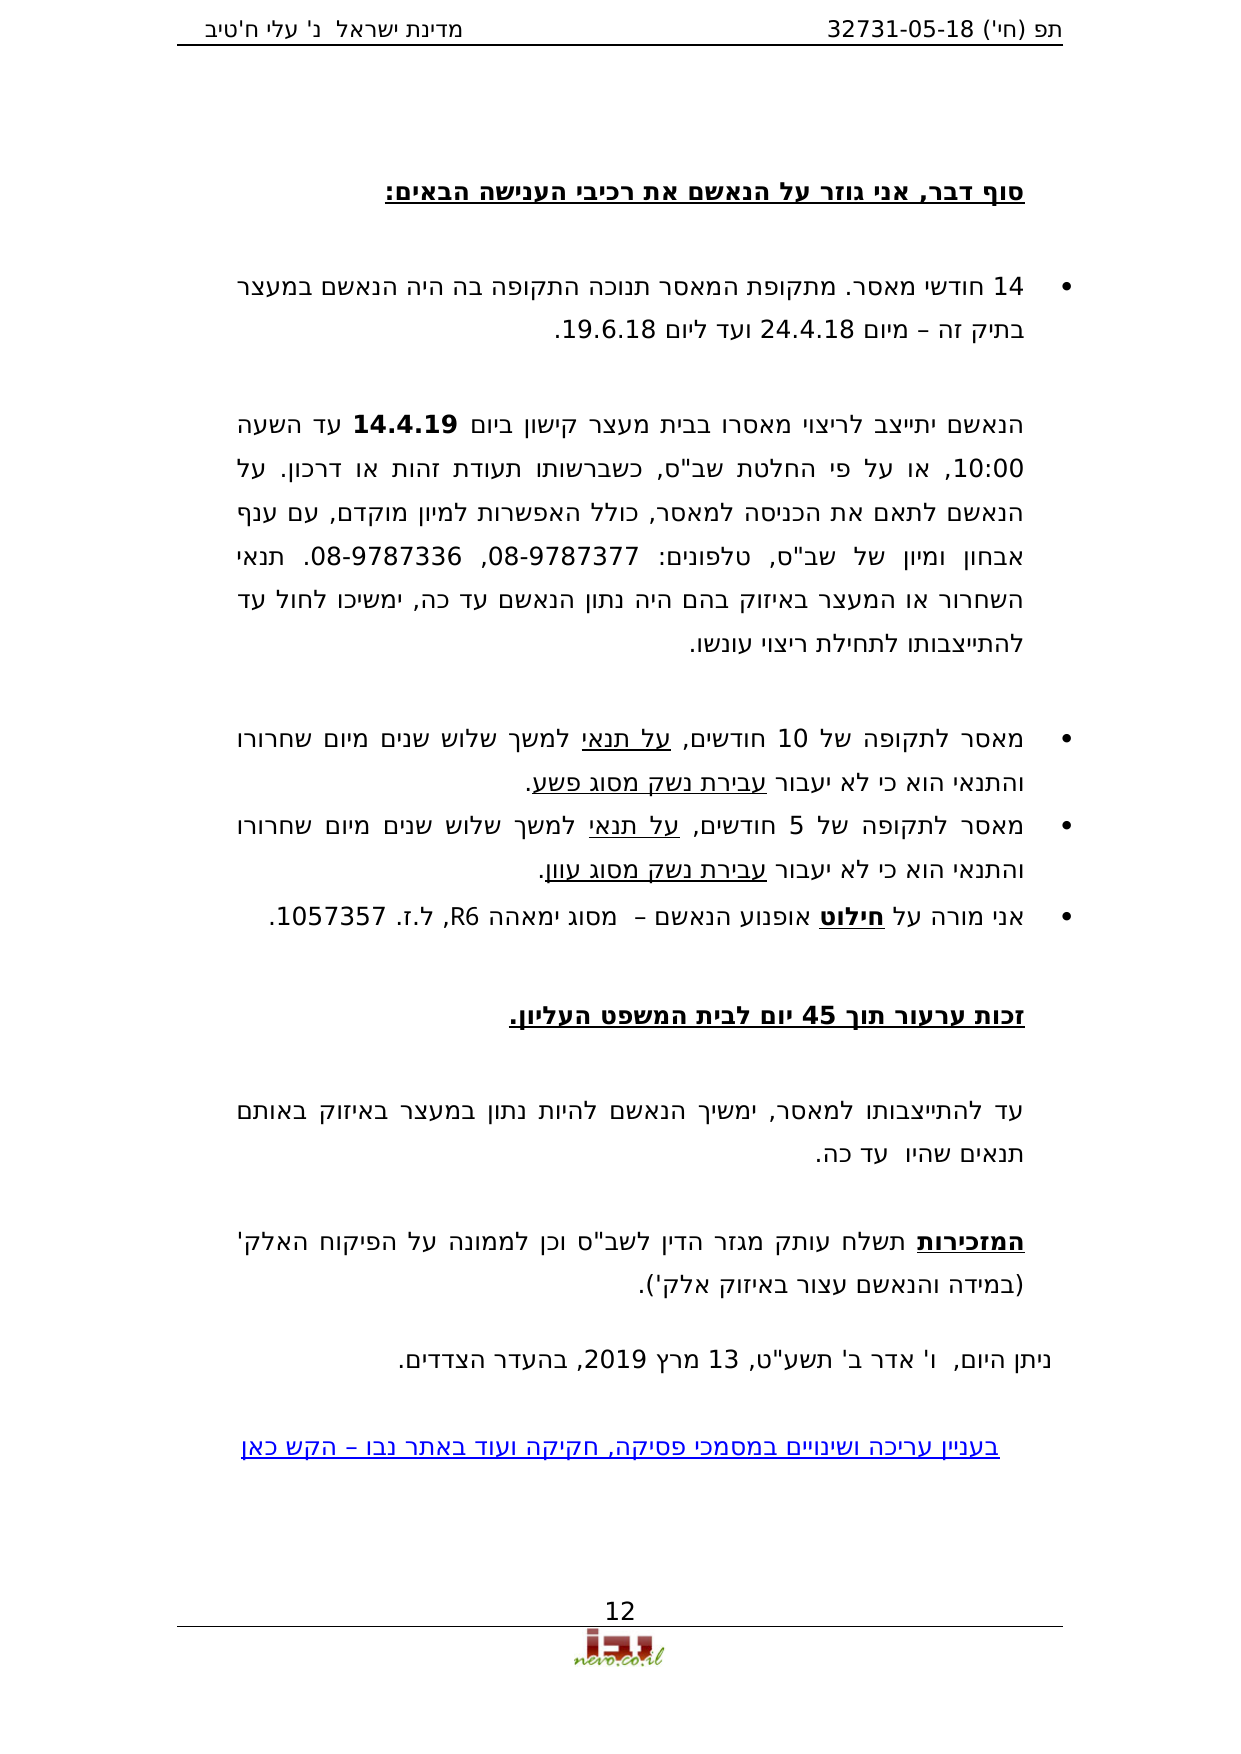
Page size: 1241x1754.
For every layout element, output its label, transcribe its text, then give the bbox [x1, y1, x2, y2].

list מאסר לתקופה של 5 חודשים, על תנאי למשך שלוש שנים מיום שחרורו והתנאי הוא כי לא יעבור עבירת נשק מסוג עוון. [236, 812, 1062, 884]
text עד להתייצבותו למאסר, ימשיך הנאשם להיות נתון במעצר באיזוק באותם תנאים שהיו עד כה. [236, 1096, 1025, 1169]
text סוף דבר, אני גוזר על הנאשם את רכיבי הענישה הבאים: [236, 177, 1025, 206]
list מאסר לתקופה של 10 חודשים, על תנאי למשך שלוש שנים מיום שחרורו והתנאי הוא כי לא יעבור עבירת נשק מסוג פשע. [236, 724, 1062, 797]
text 54678313ניתן היום, ו' אדר ב' תשע"ט, 13 מרץ 2019, בהעדר הצדדים. [177, 1345, 1063, 1374]
list אני מורה על חילוט אופנוע הנאשם – מסוג ימאהה R6, ל.ז. 1057357. [236, 899, 1062, 933]
picture [574, 1628, 666, 1667]
list 14 חודשי מאסר. מתקופת המאסר תנוכה התקופה בה היה הנאשם במעצר בתיק זה – מיום 24.4.18 ועד ליום 19.6.18. [236, 272, 1062, 345]
text הנאשם יתייצב לריצוי מאסרו בבית מעצר קישון ביום 14.4.19 עד השעה 10:00, או על פי החלטת שב"ס, כשברשותו תעודת זהות או דרכון. על הנאשם לתאם את הכניסה למאסר, כולל האפשרות למיון מוקדם, עם ענף אבחון ומיון של שב"ס, טלפונים: 08-9787377, 08-9787336. תנאי השחרור או המעצר באיזוק בהם היה נתון הנאשם עד כה, ימשיכו לחול עד להתייצבותו לתחילת ריצוי עונשו. [236, 411, 1025, 658]
text המזכירות תשלח עותק מגזר הדין לשב"ס וכן לממונה על הפיקוח האלק' (במידה והנאשם עצור באיזוק אלק'). [236, 1227, 1025, 1300]
text זכות ערעור תוך 45 יום לבית המשפט העליון. [236, 1001, 1025, 1030]
text בעניין עריכה ושינויים במסמכי פסיקה, חקיקה ועוד באתר נבו – הקש כאן [177, 1432, 1063, 1461]
